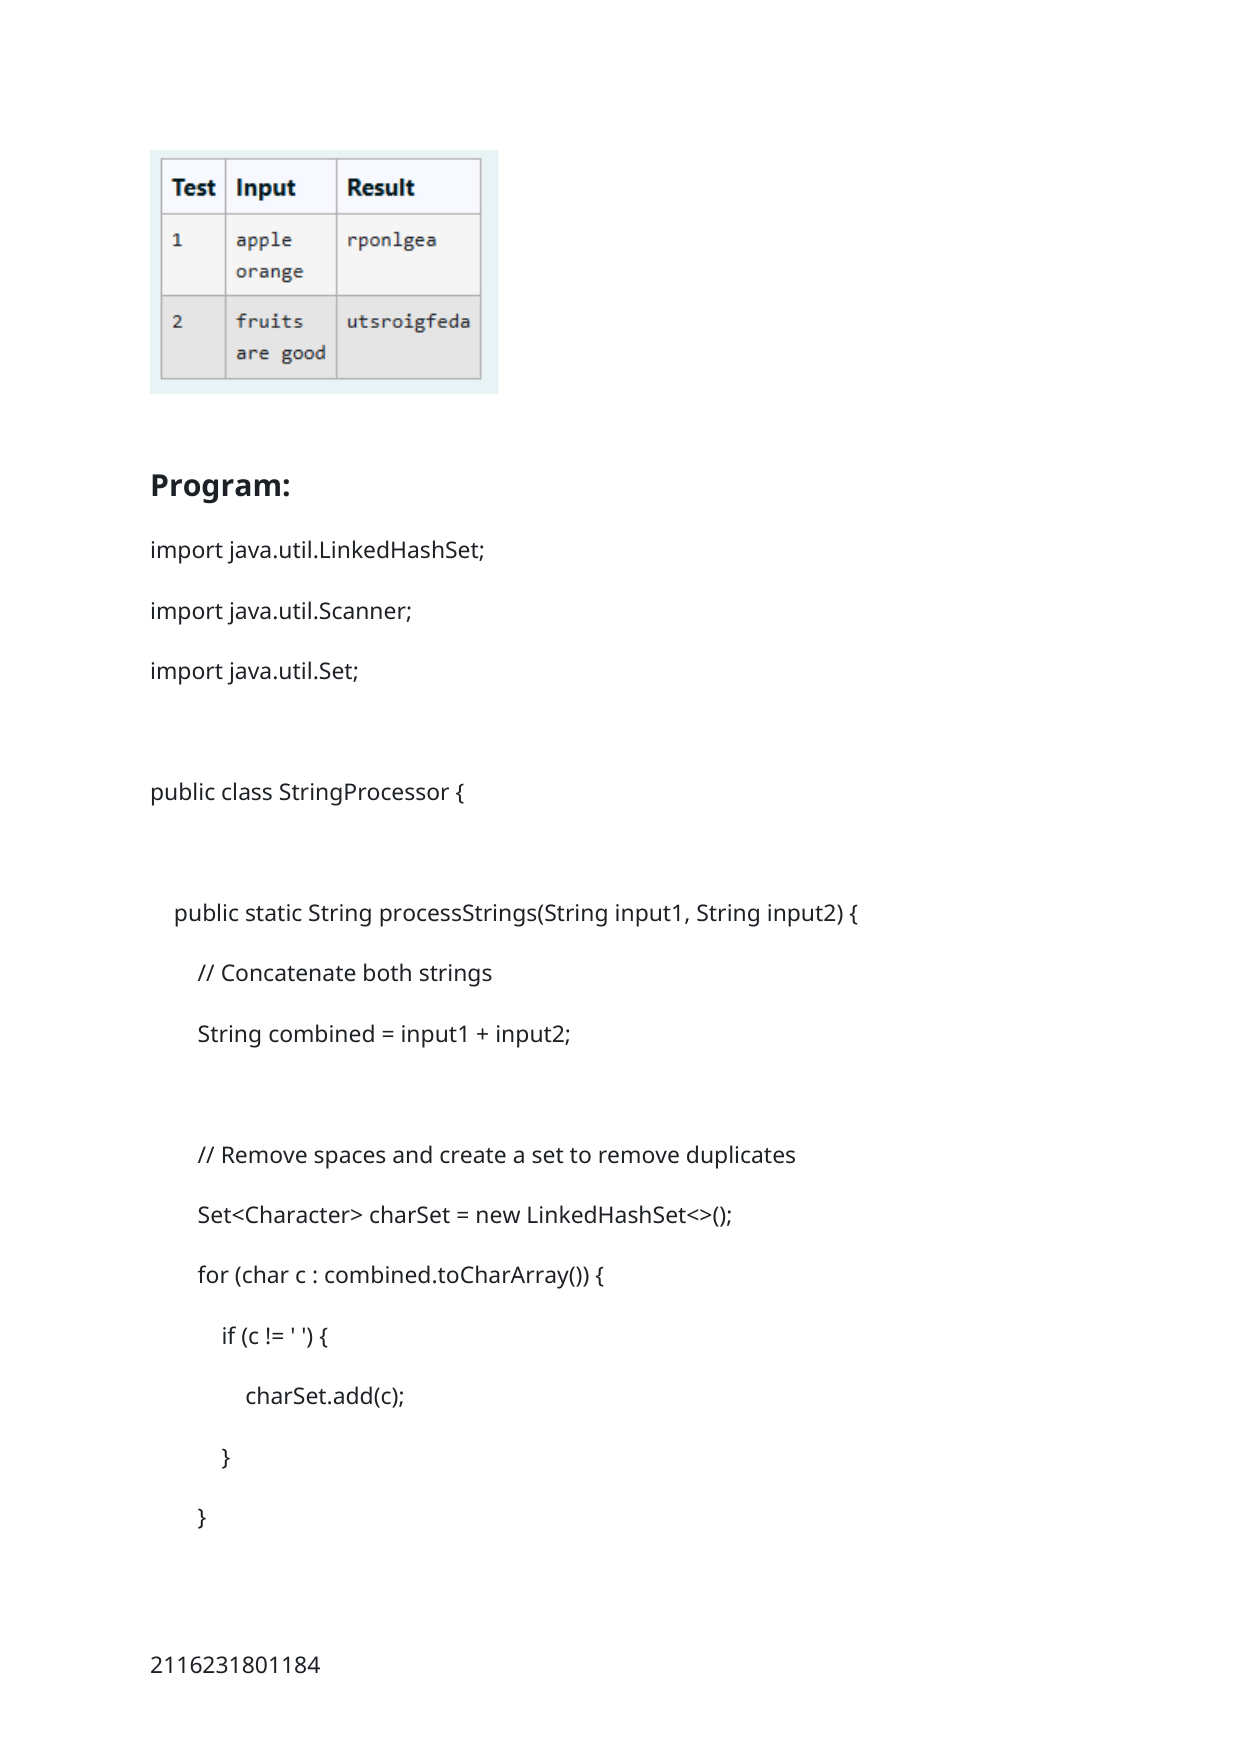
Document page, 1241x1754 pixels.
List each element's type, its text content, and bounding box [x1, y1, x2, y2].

subtitle charSet.add(c); [150, 1380, 1090, 1411]
subtitle for (char c : combined.toCharArray()) { [150, 1259, 1090, 1291]
subtitle import java.util.Set; [150, 655, 1090, 686]
subtitle // Remove spaces and create a set to remove duplicates [150, 1138, 1090, 1170]
subtitle import java.util.LinkedHashSet; [150, 534, 1090, 566]
subtitle Set<Character> charSet = new LinkedHashSet<>(); [150, 1199, 1090, 1230]
subtitle if (c != ' ') { [150, 1320, 1090, 1351]
subtitle } [150, 1501, 1090, 1532]
subtitle Program: [150, 464, 1090, 505]
subtitle // Concatenate both strings [150, 957, 1090, 988]
subtitle import java.util.Scanner; [150, 595, 1090, 626]
subtitle public static String processStrings(String input1, String input2) { [150, 897, 1090, 928]
subtitle public class StringProcessor { [150, 776, 1090, 807]
subtitle String combined = input1 + input2; [150, 1018, 1090, 1049]
subtitle } [150, 1441, 1090, 1472]
picture [150, 150, 499, 394]
